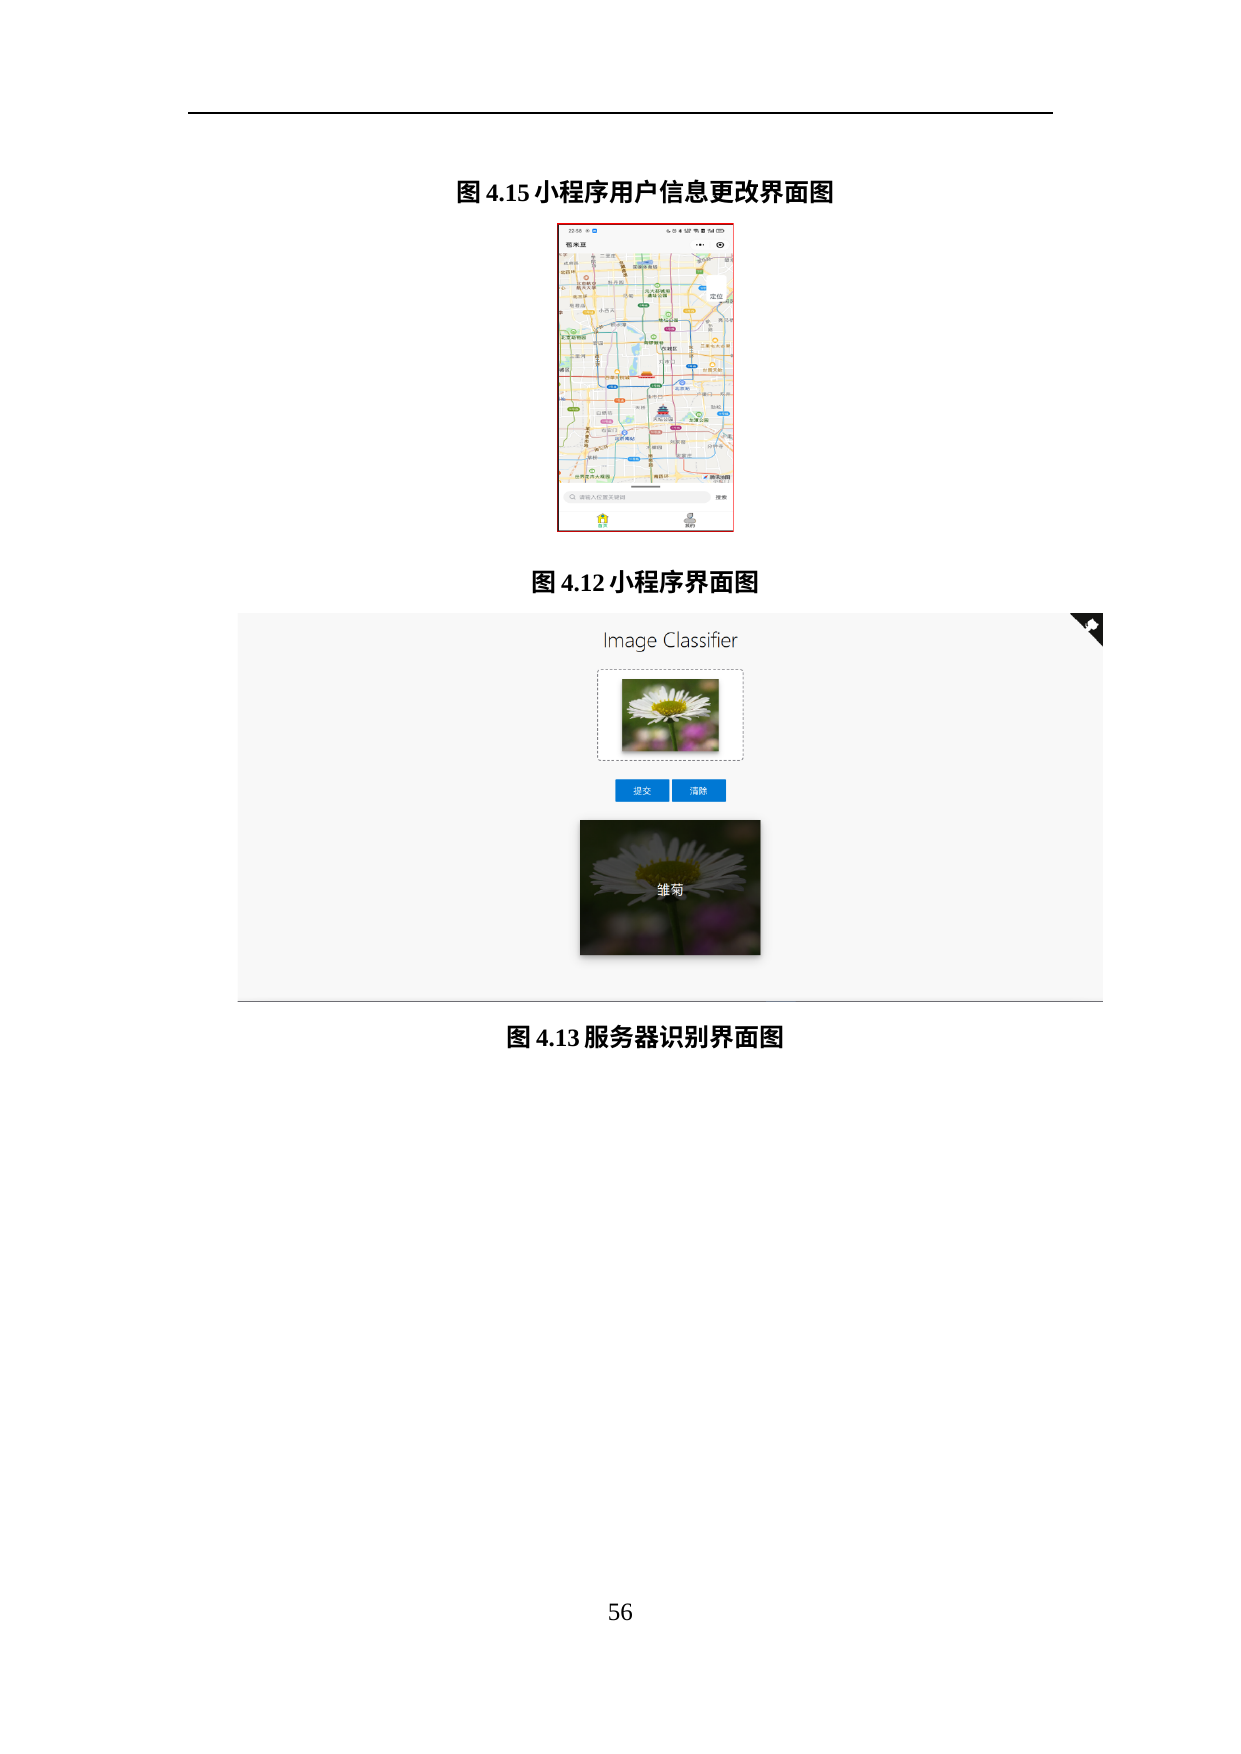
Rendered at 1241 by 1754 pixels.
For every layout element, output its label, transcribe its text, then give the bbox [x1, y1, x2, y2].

text 图4.12小程序界面图 [187, 548, 1053, 613]
picture [237, 613, 1103, 1002]
picture [557, 223, 734, 532]
text 图4.13服务器识别界面图 [187, 1003, 1053, 1068]
text 图4.15小程序用户信息更改界面图 [187, 158, 1053, 223]
